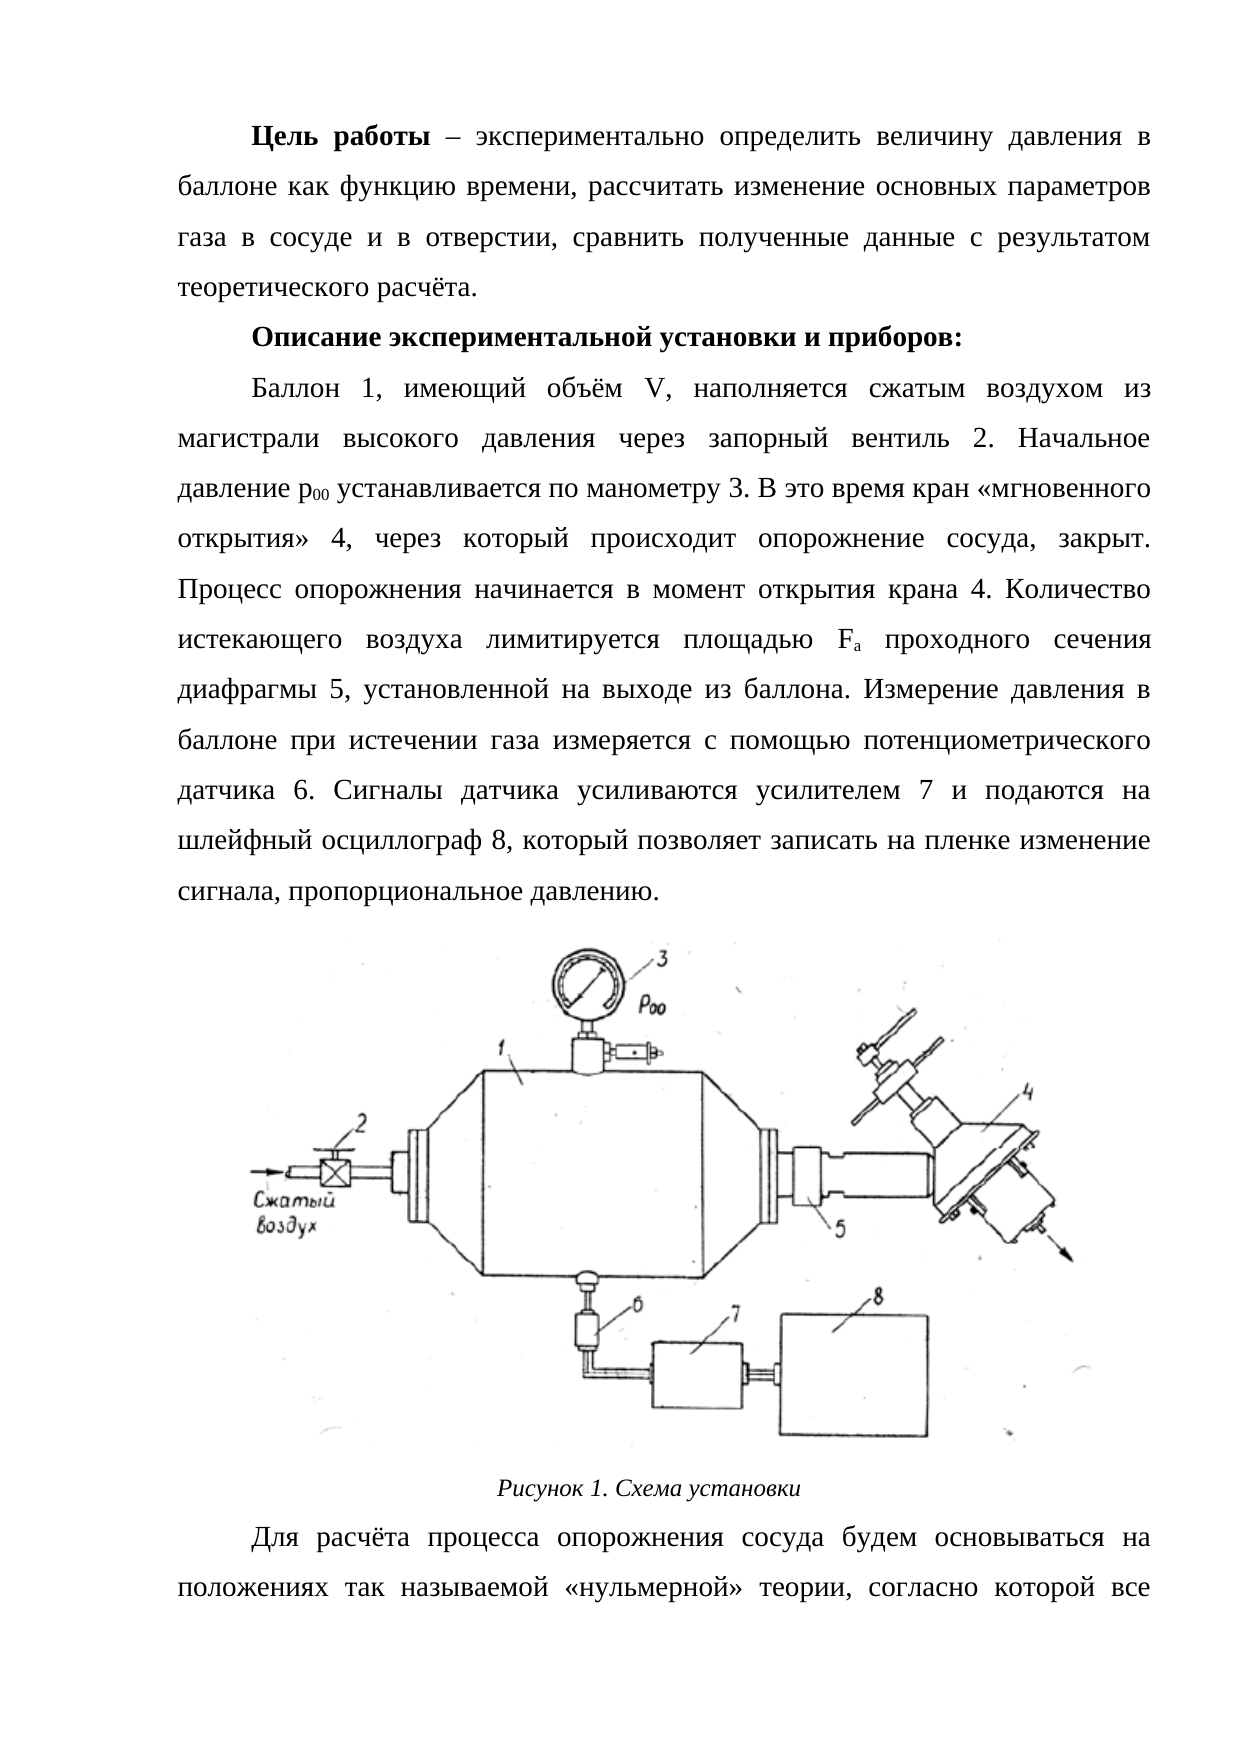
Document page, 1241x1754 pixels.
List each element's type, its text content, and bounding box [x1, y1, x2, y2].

text Цель работы – экспериментально определить величину давления в баллоне как функцию времени, рассчитать изменение основных параметров газа в сосуде и в отверстии, сравнить полученные данные с результатом теоретического расчёта. [177, 118, 1152, 303]
text Баллон 1, имеющий объём V, наполняется сжатым воздухом из магистрали высокого давления через запорный вентиль 2. Начальное давление p00 устанавливается по манометру 3. В это время кран «мгновенного открытия» 4, через который происходит опорожнение сосуда, закрыт. Процесс опорожнения начинается в момент открытия крана 4. Количество истекающего воздуха лимитируется площадью Fa проходного сечения диафрагмы 5, установленной на выходе из баллона. Измерение давления в баллоне при истечении газа измеряется с помощью потенциометрического датчика 6. Сигналы датчика усиливаются усилителем 7 и подаются на шлейфный осциллограф 8, который позволяет записать на пленке изменение сигнала, пропорциональное давлению. [177, 370, 1152, 906]
picture [209, 931, 1091, 1452]
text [177, 923, 1152, 1603]
text Описание экспериментальной установки и приборов: [177, 319, 1152, 353]
